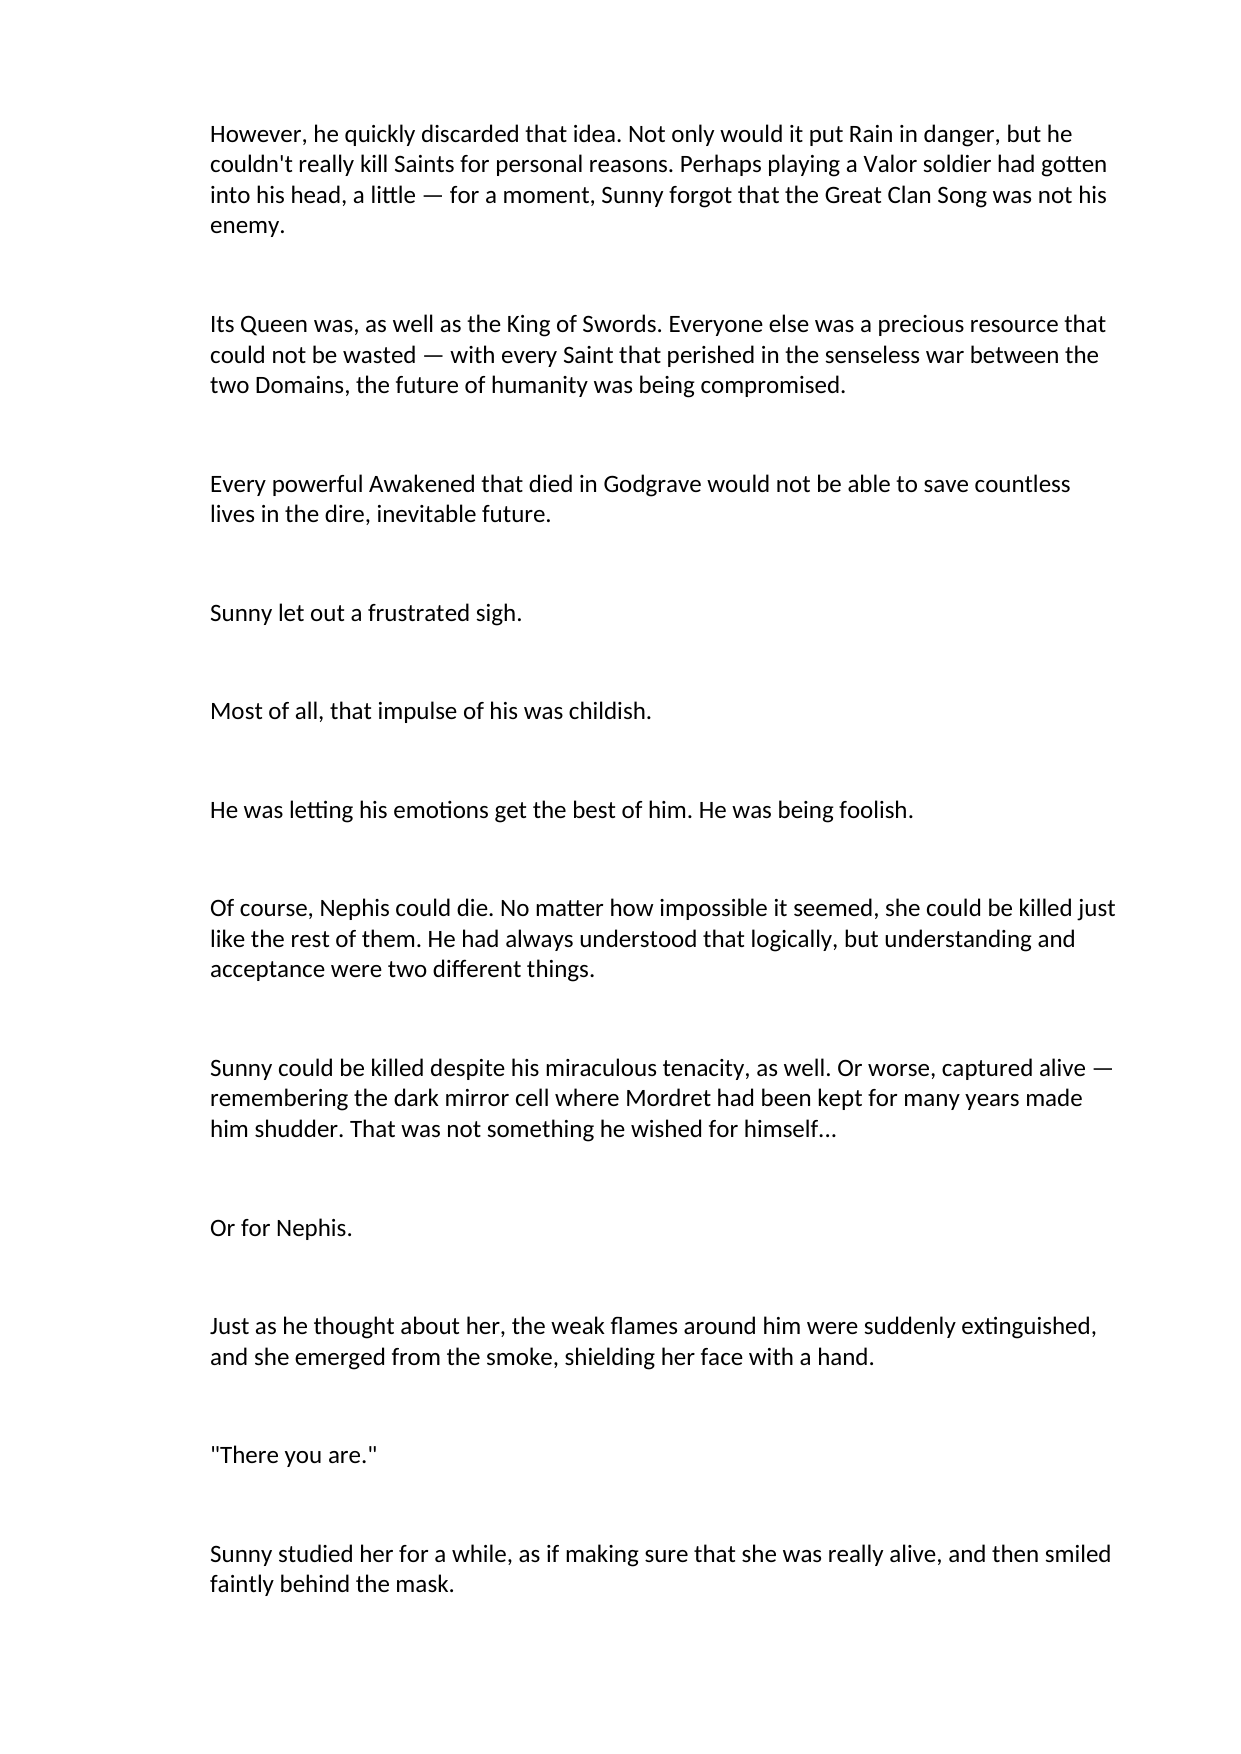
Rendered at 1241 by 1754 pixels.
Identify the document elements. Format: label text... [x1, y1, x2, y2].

text "There you are." [210, 1439, 1119, 1470]
text Sunny could be killed despite his miraculous tenacity, as well. Or worse, captured alive —remembering the dark mirror cell where Mordret had been kept for many years made him shudder. That was not something he wished for himself... [210, 1052, 1119, 1144]
text Of course, Nephis could die. No matter how impossible it seemed, she could be killed just like the rest of them. He had always understood that logically, but understanding and acceptance were two different things. [210, 892, 1119, 984]
text Most of all, that impulse of his was childish. [210, 695, 1119, 726]
text Sunny studied her for a while, as if making sure that she was really alive, and then smiled faintly behind the mask. [210, 1538, 1119, 1599]
text Just as he thought about her, the weak flames around him were suddenly extinguished, and she emerged from the smoke, shielding her face with a hand. [210, 1310, 1119, 1371]
text He was letting his emotions get the best of him. He was being foolish. [210, 794, 1119, 824]
text Or for Nephis. [210, 1212, 1119, 1242]
text Its Queen was, as well as the King of Swords. Everyone else was a precious resource that could not be wasted — with every Saint that perished in the senseless war between the two Domains, the future of humanity was being compromised. [210, 308, 1119, 400]
text However, he quickly discarded that idea. Not only would it put Rain in danger, but he couldn't really kill Saints for personal reasons. Perhaps playing a Valor soldier had gotten into his head, a little — for a moment, Sunny forgot that the Great Clan Song was not his enemy. [210, 118, 1119, 240]
text Every powerful Awakened that died in Godgrave would not be able to save countless lives in the dire, inevitable future. [210, 468, 1119, 529]
text Sunny let out a frustrated sigh. [210, 597, 1119, 627]
